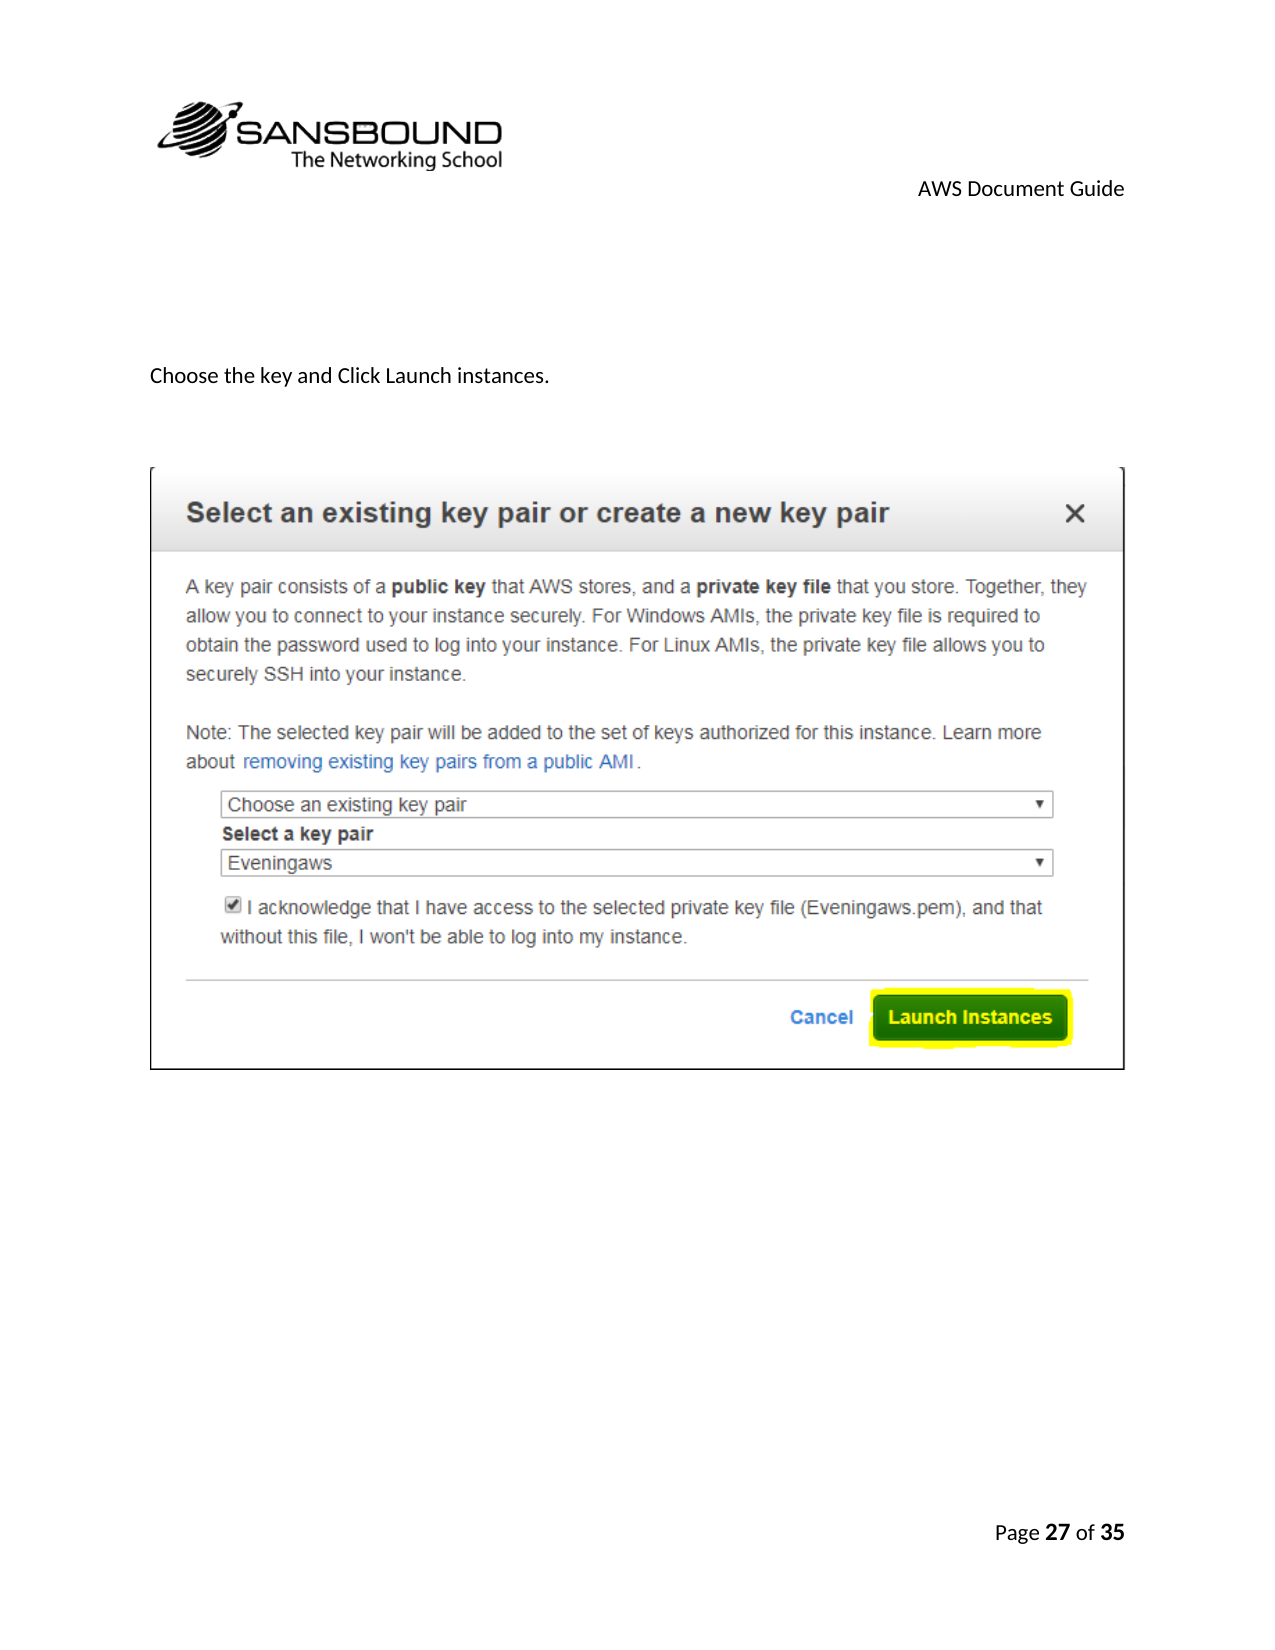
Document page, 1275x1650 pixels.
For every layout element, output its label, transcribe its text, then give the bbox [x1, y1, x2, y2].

picture [150, 75, 514, 197]
text Choose the key and Click Launch instances. [150, 361, 1125, 389]
picture [150, 467, 1125, 1070]
